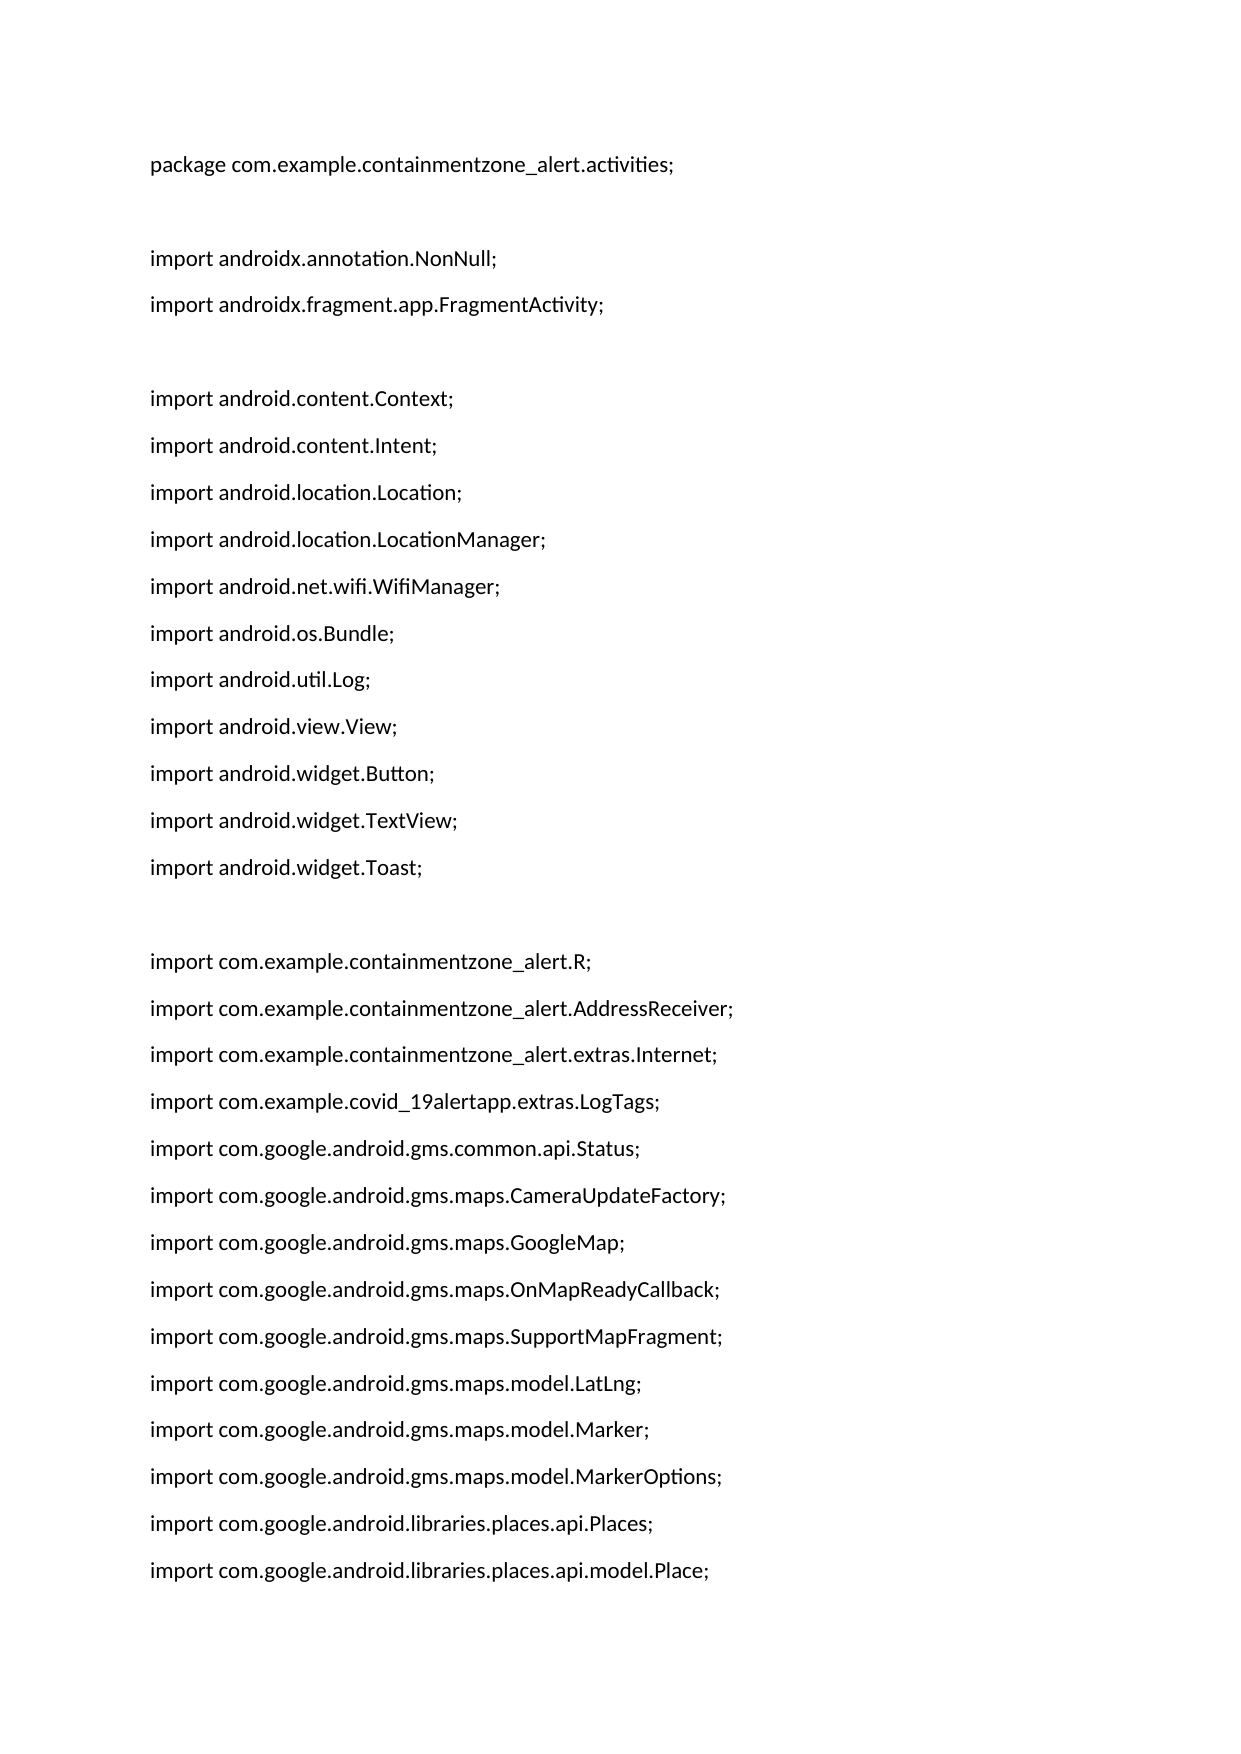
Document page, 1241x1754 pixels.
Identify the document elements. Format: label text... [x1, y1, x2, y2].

text import android.content.Context; [150, 384, 1090, 412]
text import com.example.containmentzone_alert.R; [150, 947, 1090, 975]
text import com.google.android.gms.maps.model.LatLng; [150, 1369, 1090, 1397]
text import com.google.android.gms.maps.SupportMapFragment; [150, 1322, 1090, 1350]
text import com.google.android.gms.maps.GoogleMap; [150, 1228, 1090, 1256]
text import android.net.wifi.WifiManager; [150, 572, 1090, 600]
text import com.example.containmentzone_alert.extras.Internet; [150, 1041, 1090, 1069]
text import android.location.Location; [150, 478, 1090, 506]
text import android.os.Bundle; [150, 619, 1090, 647]
text import android.widget.TextView; [150, 806, 1090, 834]
text import android.content.Intent; [150, 431, 1090, 459]
text import com.example.containmentzone_alert.AddressReceiver; [150, 994, 1090, 1022]
text import com.example.covid_19alertapp.extras.LogTags; [150, 1087, 1090, 1116]
text package com.example.containmentzone_alert.activities; [150, 150, 1090, 178]
text import com.google.android.gms.maps.model.Marker; [150, 1416, 1090, 1444]
text import androidx.fragment.app.FragmentActivity; [150, 291, 1090, 319]
text import androidx.annotation.NonNull; [150, 244, 1090, 272]
text import com.google.android.gms.common.api.Status; [150, 1134, 1090, 1162]
text import android.location.LocationManager; [150, 525, 1090, 553]
text import android.widget.Toast; [150, 853, 1090, 881]
text import com.google.android.gms.maps.CameraUpdateFactory; [150, 1181, 1090, 1209]
text import com.google.android.libraries.places.api.Places; [150, 1509, 1090, 1537]
text import com.google.android.gms.maps.model.MarkerOptions; [150, 1462, 1090, 1491]
text import com.google.android.libraries.places.api.model.Place; [150, 1556, 1090, 1584]
text import android.util.Log; [150, 666, 1090, 694]
text import android.view.View; [150, 712, 1090, 741]
text import com.google.android.gms.maps.OnMapReadyCallback; [150, 1275, 1090, 1303]
text import android.widget.Button; [150, 759, 1090, 787]
